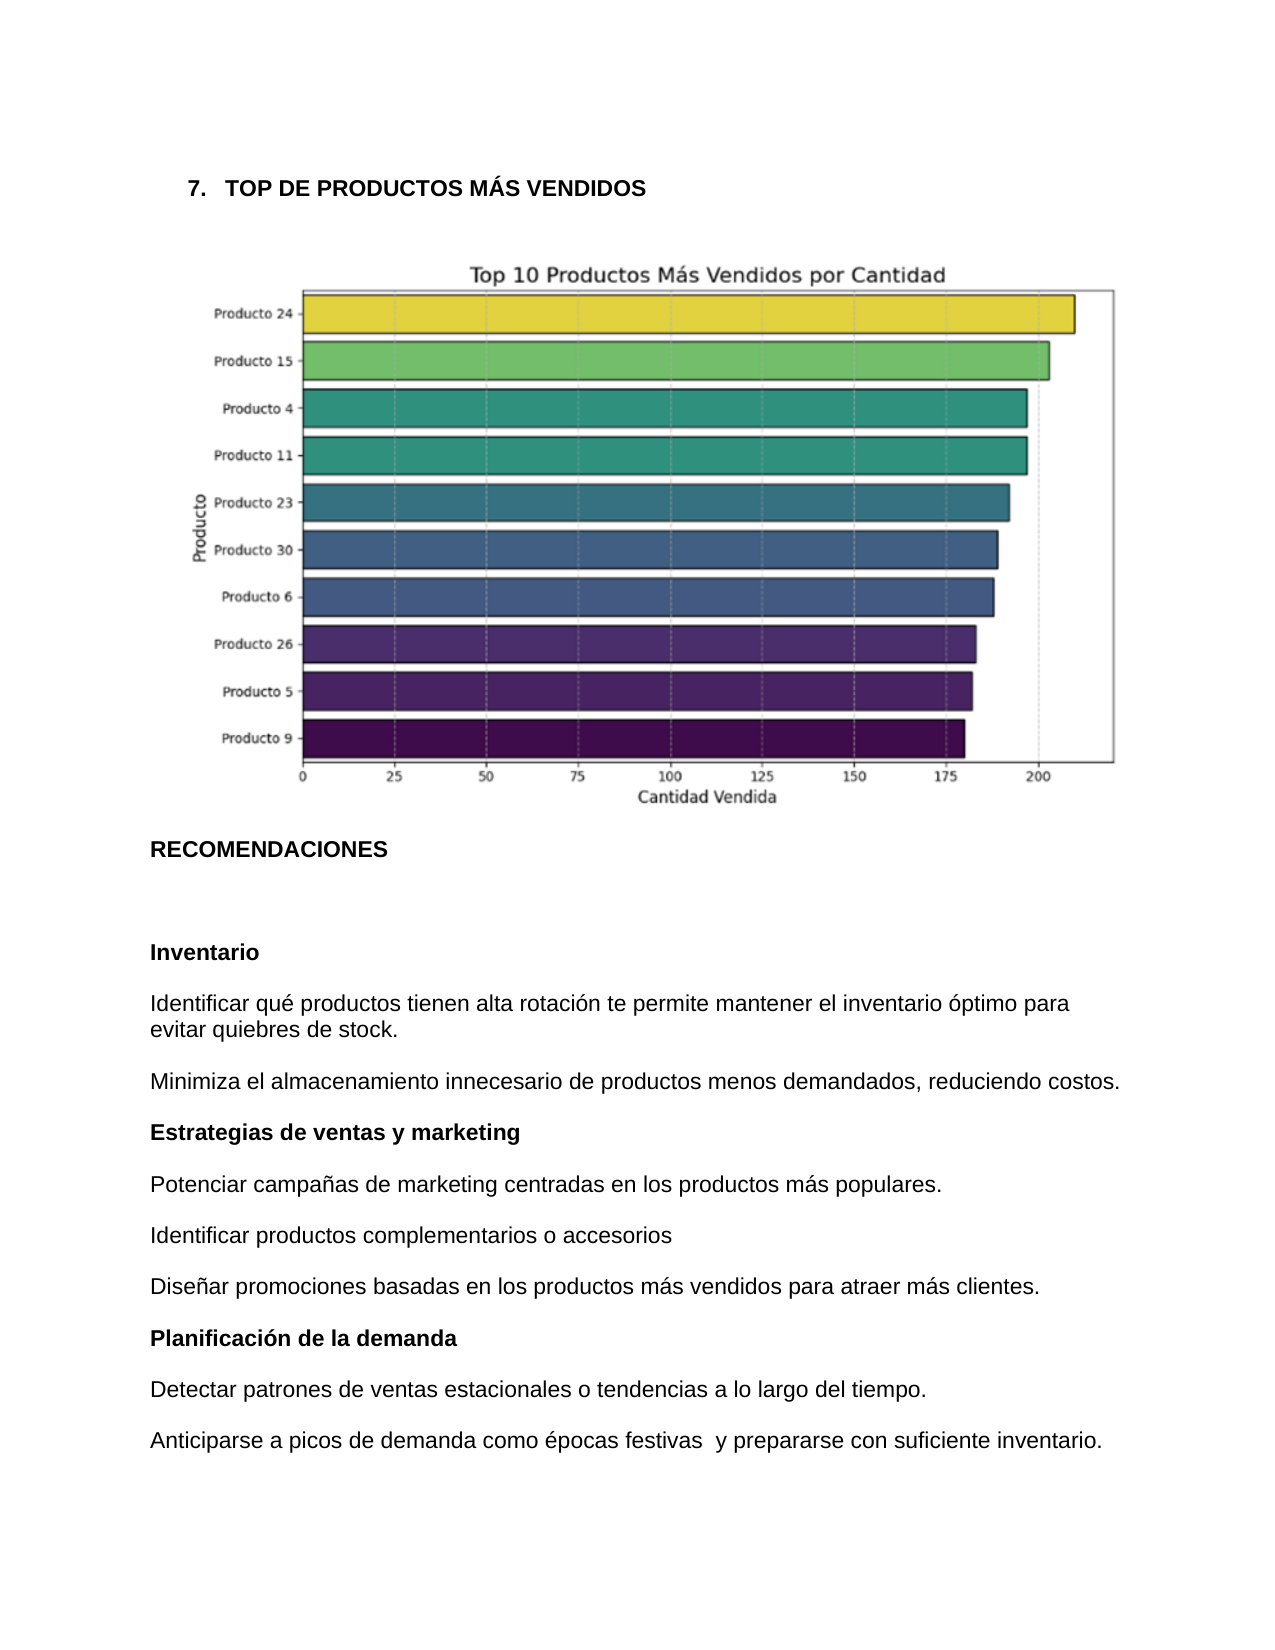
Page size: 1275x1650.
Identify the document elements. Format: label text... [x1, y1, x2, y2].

text Anticiparse a picos de demanda como épocas festivas y prepararse con suficiente inventario. [150, 1427, 1125, 1454]
text Potenciar campañas de marketing centradas en los productos más populares. [150, 1171, 1125, 1197]
list TOP DE PRODUCTOS MÁS VENDIDOS [187, 175, 1125, 201]
picture [150, 252, 1125, 811]
text Planificación de la demanda [150, 1324, 1125, 1351]
text Estrategias de ventas y marketing [150, 1119, 1125, 1146]
text Inventario [150, 939, 1125, 965]
text Diseñar promociones basadas en los productos más vendidos para atraer más clientes. [150, 1273, 1125, 1299]
text Identificar productos complementarios o accesorios [150, 1222, 1125, 1248]
text Identificar qué productos tienen alta rotación te permite mantener el inventario óptimo para evitar quiebres de stock. [150, 990, 1125, 1043]
text Detectar patrones de ventas estacionales o tendencias a lo largo del tiempo. [150, 1376, 1125, 1402]
text RECOMENDACIONES [150, 836, 1125, 862]
text Minimiza el almacenamiento innecesario de productos menos demandados, reduciendo costos. [150, 1068, 1125, 1094]
